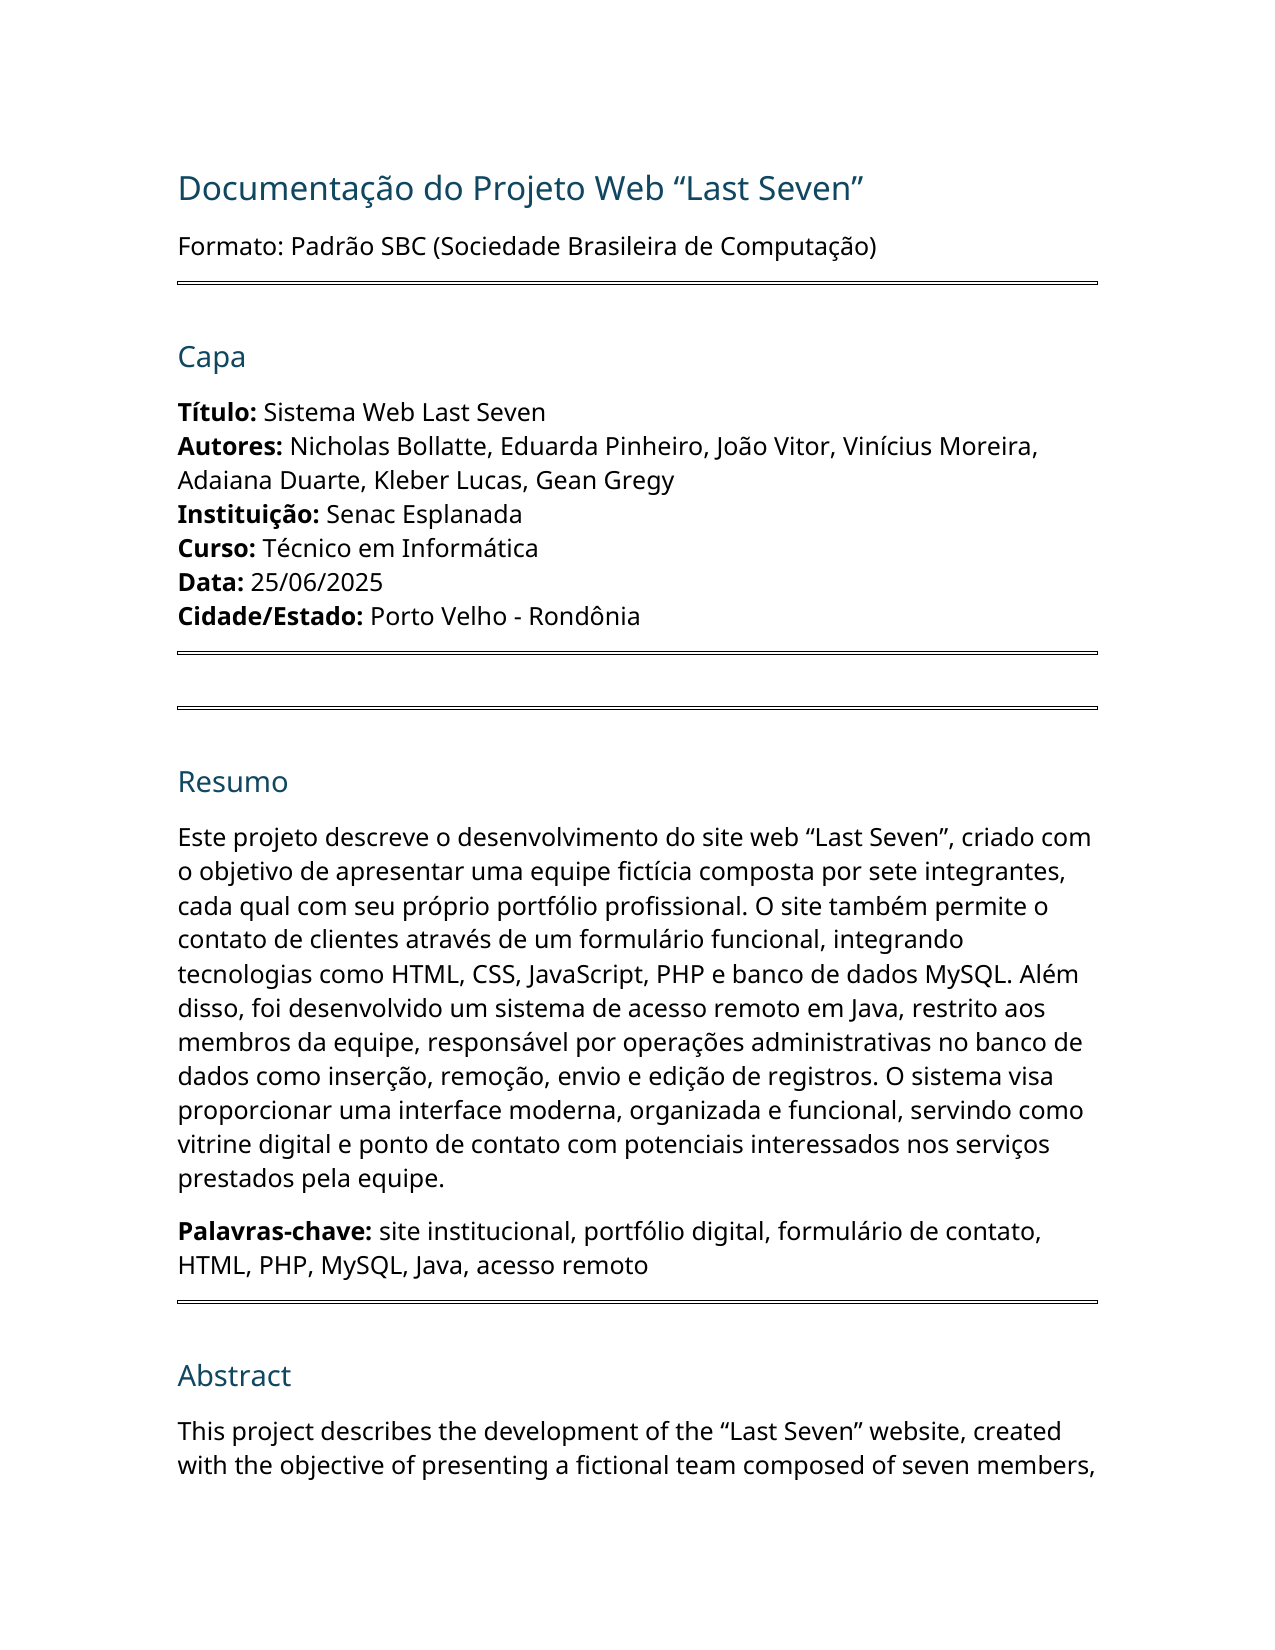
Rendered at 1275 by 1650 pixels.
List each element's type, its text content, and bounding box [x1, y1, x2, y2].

subtitle Resumo [177, 762, 1098, 801]
text Este projeto descreve o desenvolvimento do site web “Last Seven”, criado com o objetivo de apresentar uma equipe fictícia composta por sete integrantes, cada qual com seu próprio portfólio profissional. O site também permite o contato de clientes através de um formulário funcional, integrando tecnologias como HTML, CSS, JavaScript, PHP e banco de dados MySQL. Além disso, foi desenvolvido um sistema de acesso remoto em Java, restrito aos membros da equipe, responsável por operações administrativas no banco de dados como inserção, remoção, envio e edição de registros. O sistema visa proporcionar uma interface moderna, organizada e funcional, servindo como vitrine digital e ponto de contato com potenciais interessados nos serviços prestados pela equipe. [177, 820, 1098, 1195]
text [177, 1414, 1098, 1482]
text Título: Sistema Web Last Seven Autores: Nicholas Bollatte, Eduarda Pinheiro, João Vitor, Vinícius Moreira, Adaiana Duarte, Kleber Lucas, Gean Gregy Instituição: Senac Esplanada Curso: Técnico em Informática Data: 25/06/2025 Cidade/Estado: Porto Velho - Rondônia [177, 394, 1098, 633]
text Formato: Padrão SBC (Sociedade Brasileira de Computação) [177, 228, 1098, 262]
text Palavras-chave: site institucional, portfólio digital, formulário de contato, HTML, PHP, MySQL, Java, acesso remoto [177, 1213, 1098, 1282]
subtitle Documentação do Projeto Web “Last Seven” [177, 164, 1098, 210]
subtitle Abstract [177, 1355, 1098, 1395]
subtitle Capa [177, 336, 1098, 376]
